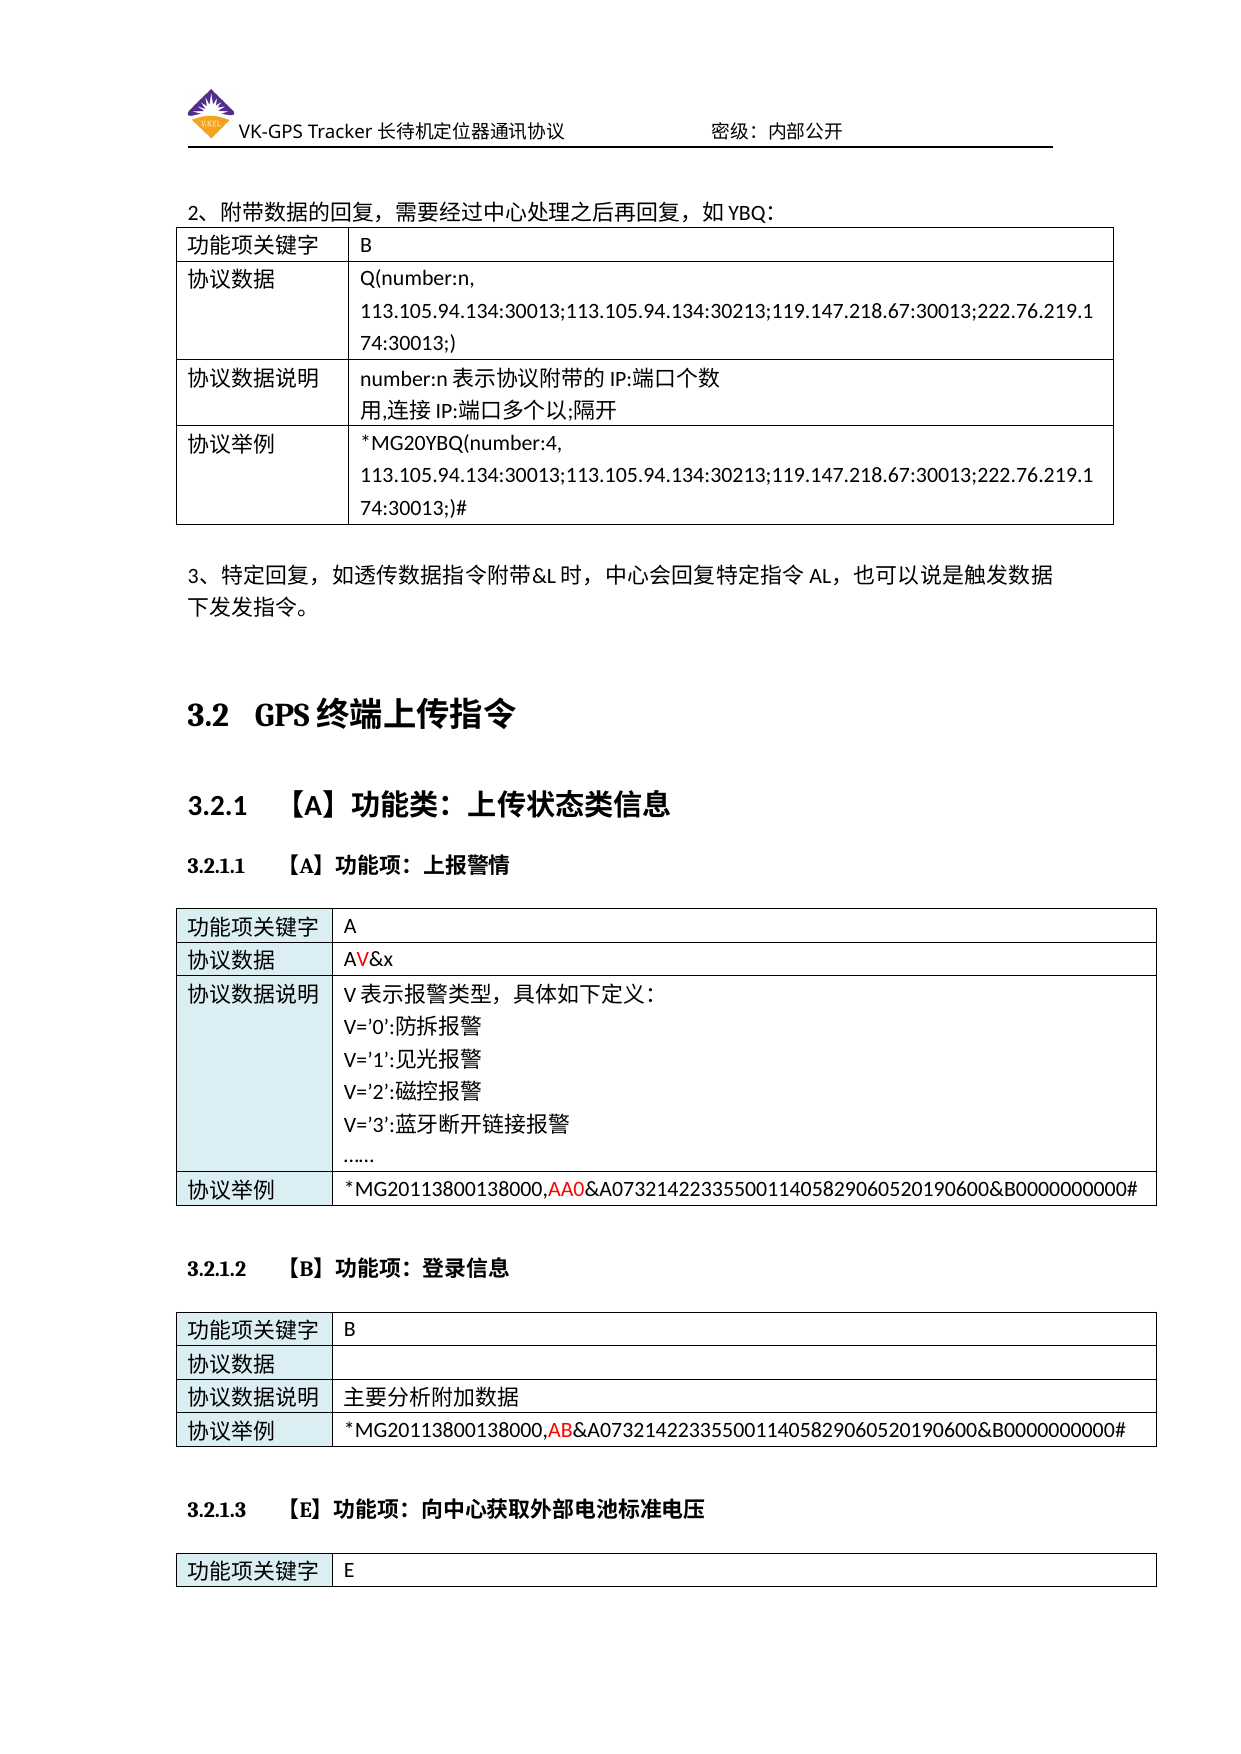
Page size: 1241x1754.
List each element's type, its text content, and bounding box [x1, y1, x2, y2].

subtitle GPS终端上传指令 [187, 680, 1009, 745]
subtitle 【A】功能类：上传状态类信息 [187, 770, 1053, 835]
table_cell 协议数据说明 [177, 976, 332, 1171]
table_cell number:n表示协议附带的IP:端口个数 用,连接IP:端口多个以;隔开 [349, 360, 1113, 425]
table_cell *MG20113800138000,AB&A0732142233550011405829060520190600&B0000000000# [333, 1413, 1156, 1446]
table_header 功能项关键字 [177, 1313, 332, 1345]
table_header B [349, 228, 1113, 261]
table_header A [333, 909, 1156, 942]
table_cell *MG20YBQ(number:4, 113.105.94.134:30013;113.105.94.134:30213;119.147.218.67:30013;222.76.219.174:30013;)# [349, 426, 1113, 524]
table_cell 协议数据 [177, 1346, 332, 1379]
table_cell 协议举例 [177, 1172, 332, 1205]
table_cell 协议数据说明 [177, 1380, 332, 1412]
table_cell 协议数据 [177, 262, 348, 359]
table_cell Q(number:n, 113.105.94.134:30013;113.105.94.134:30213;119.147.218.67:30013;222.76.219.174:30013;) [349, 262, 1113, 359]
table_header 功能项关键字 [177, 1554, 332, 1586]
table_cell [333, 1346, 1156, 1379]
subtitle 【E】功能项：向中心获取外部电池标准电压 [187, 1492, 1053, 1524]
table_cell AV&x [333, 943, 1156, 975]
text 2、附带数据的回复，需要经过中心处理之后再回复，如YBQ： [187, 194, 1053, 227]
table_header B [333, 1313, 1156, 1345]
table_cell 协议举例 [177, 426, 348, 524]
table_header E [333, 1554, 1156, 1586]
table_cell V表示报警类型，具体如下定义： V=’0’:防拆报警 V=’1’:见光报警 V=’2’:磁控报警 V=’3’:蓝牙断开链接报警 …… [333, 976, 1156, 1171]
table_cell 协议数据 [177, 943, 332, 975]
table_cell 主要分析附加数据 [333, 1380, 1156, 1412]
table_header 功能项关键字 [177, 228, 348, 261]
picture [187, 88, 235, 139]
table_cell *MG20113800138000,AA0&A0732142233550011405829060520190600&B0000000000# [333, 1172, 1156, 1205]
table_cell 协议数据说明 [177, 360, 348, 425]
table_cell 协议举例 [177, 1413, 332, 1446]
subtitle 【B】功能项：登录信息 [187, 1251, 1053, 1283]
table_header 功能项关键字 [177, 909, 332, 942]
subtitle 【A】功能项：上报警情 [187, 847, 1053, 880]
text 3、特定回复，如透传数据指令附带&L时，中心会回复特定指令AL，也可以说是触发数据下发发指令。 [187, 557, 1053, 622]
